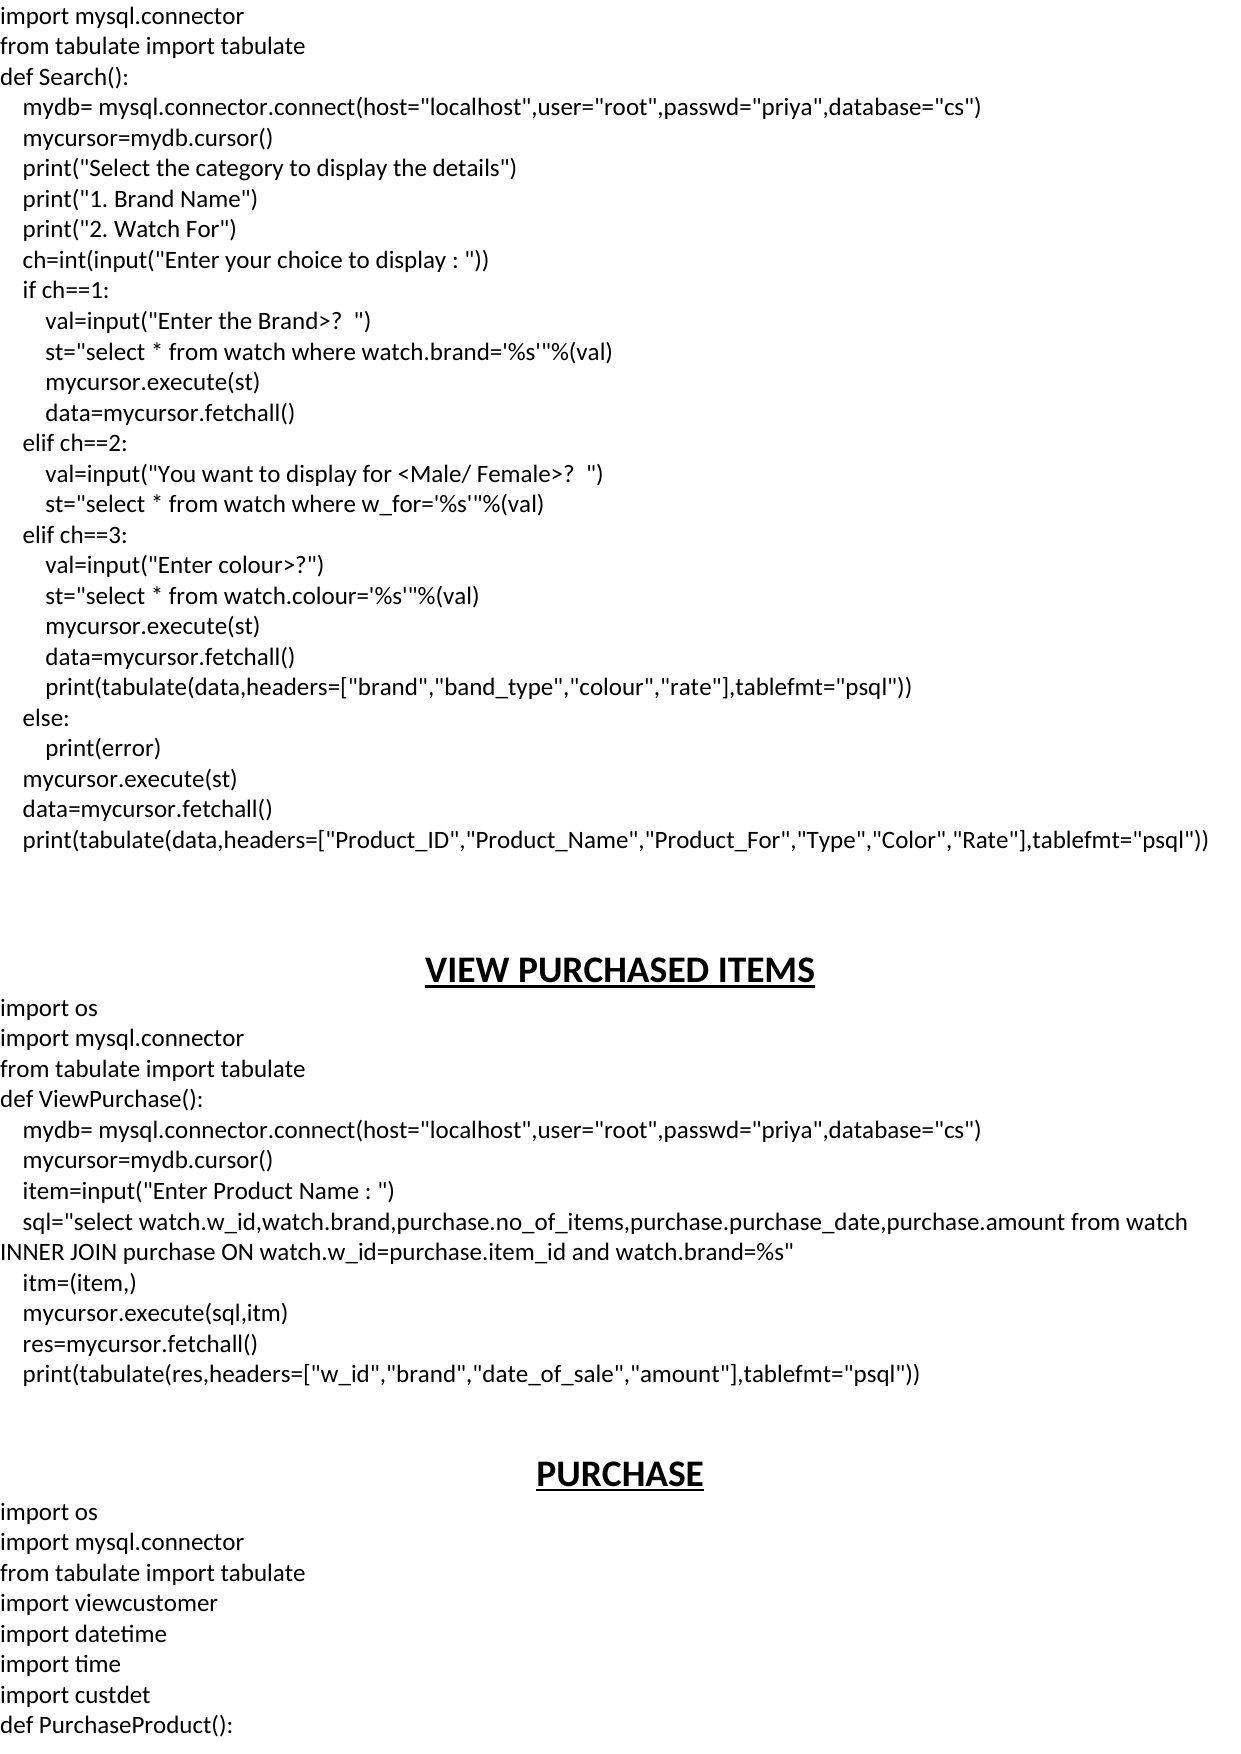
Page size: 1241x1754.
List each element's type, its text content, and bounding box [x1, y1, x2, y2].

text print("Select the category to display the details") [0, 153, 1240, 183]
text itm=(item,) [0, 1267, 1240, 1297]
text if ch==1: [0, 275, 1240, 305]
text mycursor=mydb.cursor() [0, 122, 1240, 153]
text st="select * from watch where watch.brand='%s'"%(val) [0, 336, 1240, 366]
text from tabulate import tabulate [0, 1557, 1240, 1587]
text print("1. Brand Name") [0, 183, 1240, 214]
text data=mycursor.fetchall() [0, 793, 1240, 824]
text st="select * from watch.colour='%s'"%(val) [0, 580, 1240, 610]
text mycursor=mydb.cursor() [0, 1144, 1240, 1175]
text data=mycursor.fetchall() [0, 641, 1240, 671]
text VIEW PURCHASED ITEMS [0, 946, 1240, 992]
text import mysql.connector [0, 1526, 1240, 1557]
text ch=int(input("Enter your choice to display : ")) [0, 244, 1240, 275]
text print("2. Watch For") [0, 214, 1240, 244]
text val=input("You want to display for <Male/ Female>? ") [0, 458, 1240, 488]
text st="select * from watch where w_for='%s'"%(val) [0, 488, 1240, 519]
text res=mycursor.fetchall() [0, 1328, 1240, 1358]
text print(tabulate(data,headers=["Product_ID","Product_Name","Product_For","Type","Color","Rate"],tablefmt="psql")) [0, 824, 1240, 854]
text import os [0, 1496, 1240, 1526]
text import mysql.connector [0, 1022, 1240, 1053]
text PURCHASE [0, 1450, 1240, 1496]
text sql="select watch.w_id,watch.brand,purchase.no_of_items,purchase.purchase_date,purchase.amount from watch INNER JOIN purchase ON watch.w_id=purchase.item_id and watch.brand=%s" [0, 1206, 1240, 1267]
text mydb= mysql.connector.connect(host="localhost",user="root",passwd="priya",database="cs") [0, 92, 1240, 122]
text from tabulate import tabulate [0, 1053, 1240, 1083]
text from tabulate import tabulate [0, 31, 1240, 61]
text def Search(): [0, 61, 1240, 92]
text import os [0, 992, 1240, 1022]
text val=input("Enter colour>?") [0, 549, 1240, 580]
text mycursor.execute(sql,itm) [0, 1297, 1240, 1328]
text print(tabulate(res,headers=["w_id","brand","date_of_sale","amount"],tablefmt="psql")) [0, 1358, 1240, 1389]
text print(error) [0, 732, 1240, 763]
text import datetime [0, 1618, 1240, 1648]
text print(tabulate(data,headers=["brand","band_type","colour","rate"],tablefmt="psql")) [0, 671, 1240, 702]
text item=input("Enter Product Name : ") [0, 1175, 1240, 1206]
text mycursor.execute(st) [0, 366, 1240, 397]
text mycursor.execute(st) [0, 610, 1240, 641]
text mydb= mysql.connector.connect(host="localhost",user="root",passwd="priya",database="cs") [0, 1114, 1240, 1144]
text mycursor.execute(st) [0, 763, 1240, 793]
text else: [0, 702, 1240, 732]
text elif ch==3: [0, 519, 1240, 549]
text import mysql.connector [0, 0, 1240, 31]
text elif ch==2: [0, 427, 1240, 458]
text import time [0, 1648, 1240, 1679]
text def PurchaseProduct(): [0, 1709, 1240, 1740]
text data=mycursor.fetchall() [0, 397, 1240, 427]
text val=input("Enter the Brand>? ") [0, 305, 1240, 336]
text def ViewPurchase(): [0, 1083, 1240, 1114]
text import viewcustomer [0, 1587, 1240, 1618]
text import custdet [0, 1679, 1240, 1709]
